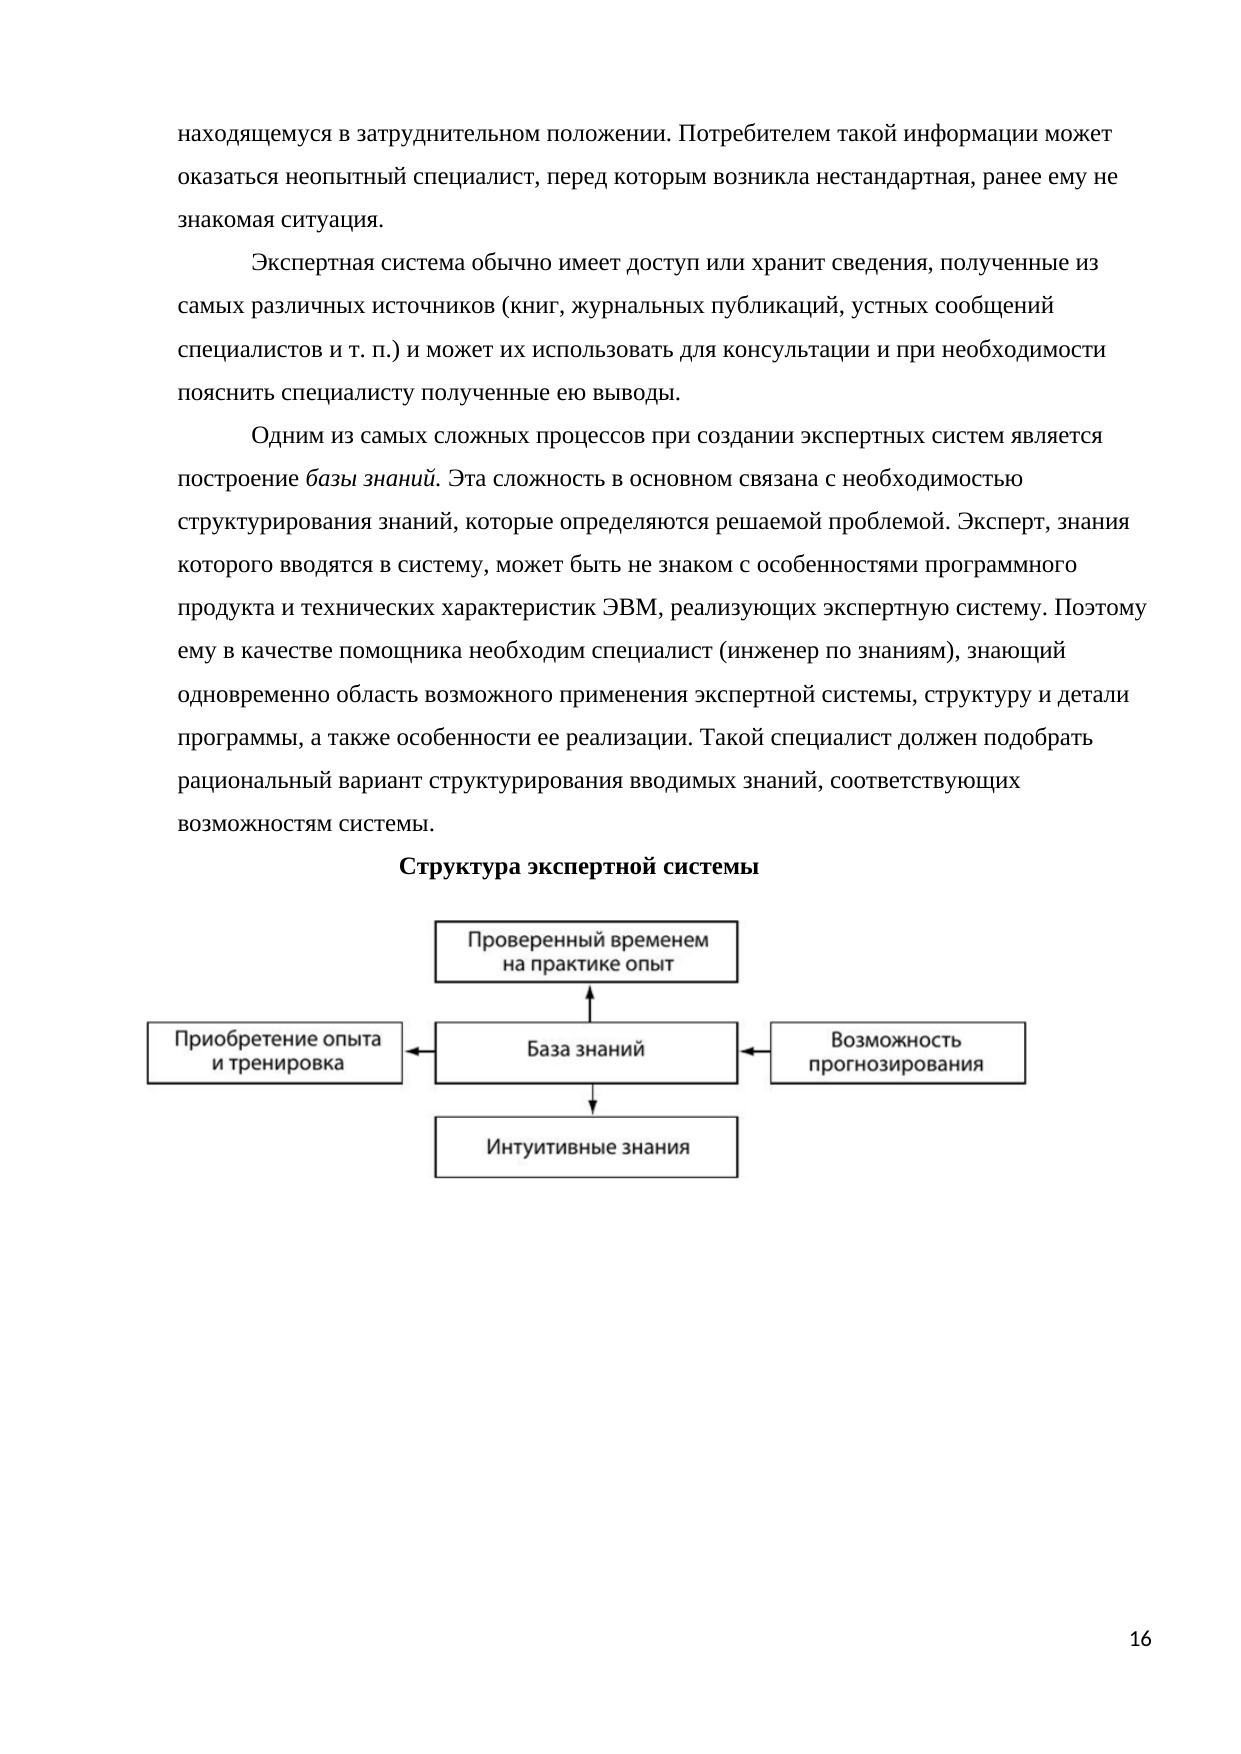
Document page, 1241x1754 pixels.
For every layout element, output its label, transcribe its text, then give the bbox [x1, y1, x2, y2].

text Экспертная система обычно имеет доступ или хранит сведения, полученные из самых различных источников (книг, журнальных публикаций, устных сообщений специалистов и т. п.) и может их использовать для консультации и при необходимости пояснить специалисту полученные ею выводы. [177, 247, 1152, 406]
text Структура экспертной системы [399, 851, 1152, 880]
picture [132, 901, 1104, 1190]
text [177, 118, 1152, 233]
text Одним из самых сложных процессов при создании экспертных систем является построение базы знаний. Эта сложность в основном связана с необходимостью структурирования знаний, которые определяются решаемой проблемой. Эксперт, знания которого вводятся в систему, может быть не знаком с особенностями программного продукта и технических характеристик ЭВМ, реализующих экспертную систему. Поэтому ему в качестве помощника необходим специалист (инженер по знаниям), знающий одновременно область возможного применения экспертной системы, структуру и детали программы, а также особенности ее реализации. Такой специалист должен подобрать рациональный вариант структурирования вводимых знаний, соответствующих возможностям системы. [177, 420, 1152, 837]
